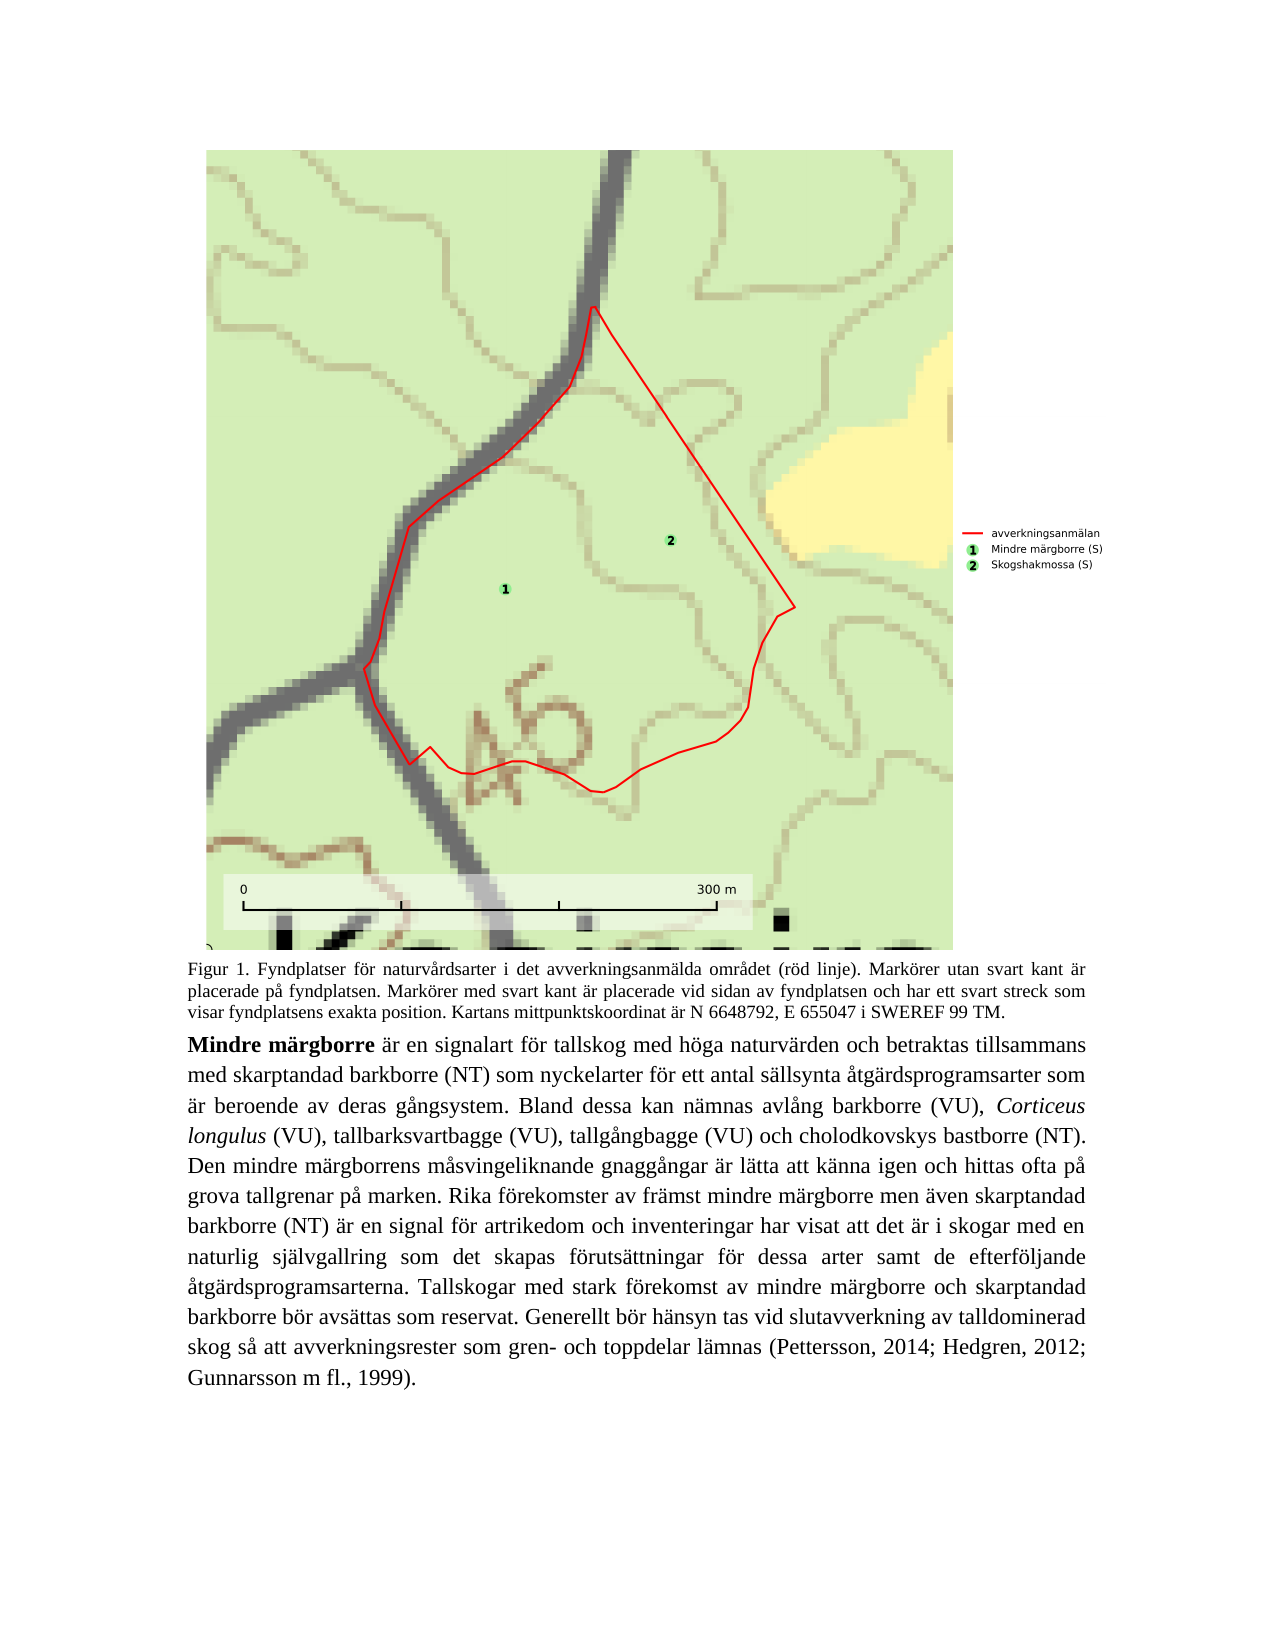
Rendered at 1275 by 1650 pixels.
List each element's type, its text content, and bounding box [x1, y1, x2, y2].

picture [206, 150, 1107, 950]
text Mindre märgborre är en signalart för tallskog med höga naturvärden och betraktas tillsammans med skarptandad barkborre (NT) som nyckelarter för ett antal sällsynta åtgärdsprogramsarter som är beroende av deras gångsystem. Bland dessa kan nämnas avlång barkborre (VU), Corticeus longulus (VU), tallbarksvartbagge (VU), tallgångbagge (VU) och cholodkovskys bastborre (NT). Den mindre märgborrens måsvingeliknande gnaggångar är lätta att känna igen och hittas ofta på grova tallgrenar på marken. Rika förekomster av främst mindre märgborre men även skarptandad barkborre (NT) är en signal för artrikedom och inventeringar har visat att det är i skogar med en naturlig självgallring som det skapas förutsättningar för dessa arter samt de efterföljande åtgärdsprogramsarterna. Tallskogar med stark förekomst av mindre märgborre och skarptandad barkborre bör avsättas som reservat. Generellt bör hänsyn tas vid slutavverkning av talldominerad skog så att avverkningsrester som gren- och toppdelar lämnas (Pettersson, 2014; Hedgren, 2012; Gunnarsson m fl., 1999). [187, 1031, 1087, 1390]
text Figur 1. Fyndplatser för naturvårdsarter i det avverkningsanmälda området (röd linje). Markörer utan svart kant är placerade på fyndplatsen. Markörer med svart kant är placerade vid sidan av fyndplatsen och har ett svart streck som visar fyndplatsens exakta position. Kartans mittpunktskoordinat är N 6648792, E 655047 i SWEREF 99 TM. [187, 958, 1087, 1023]
